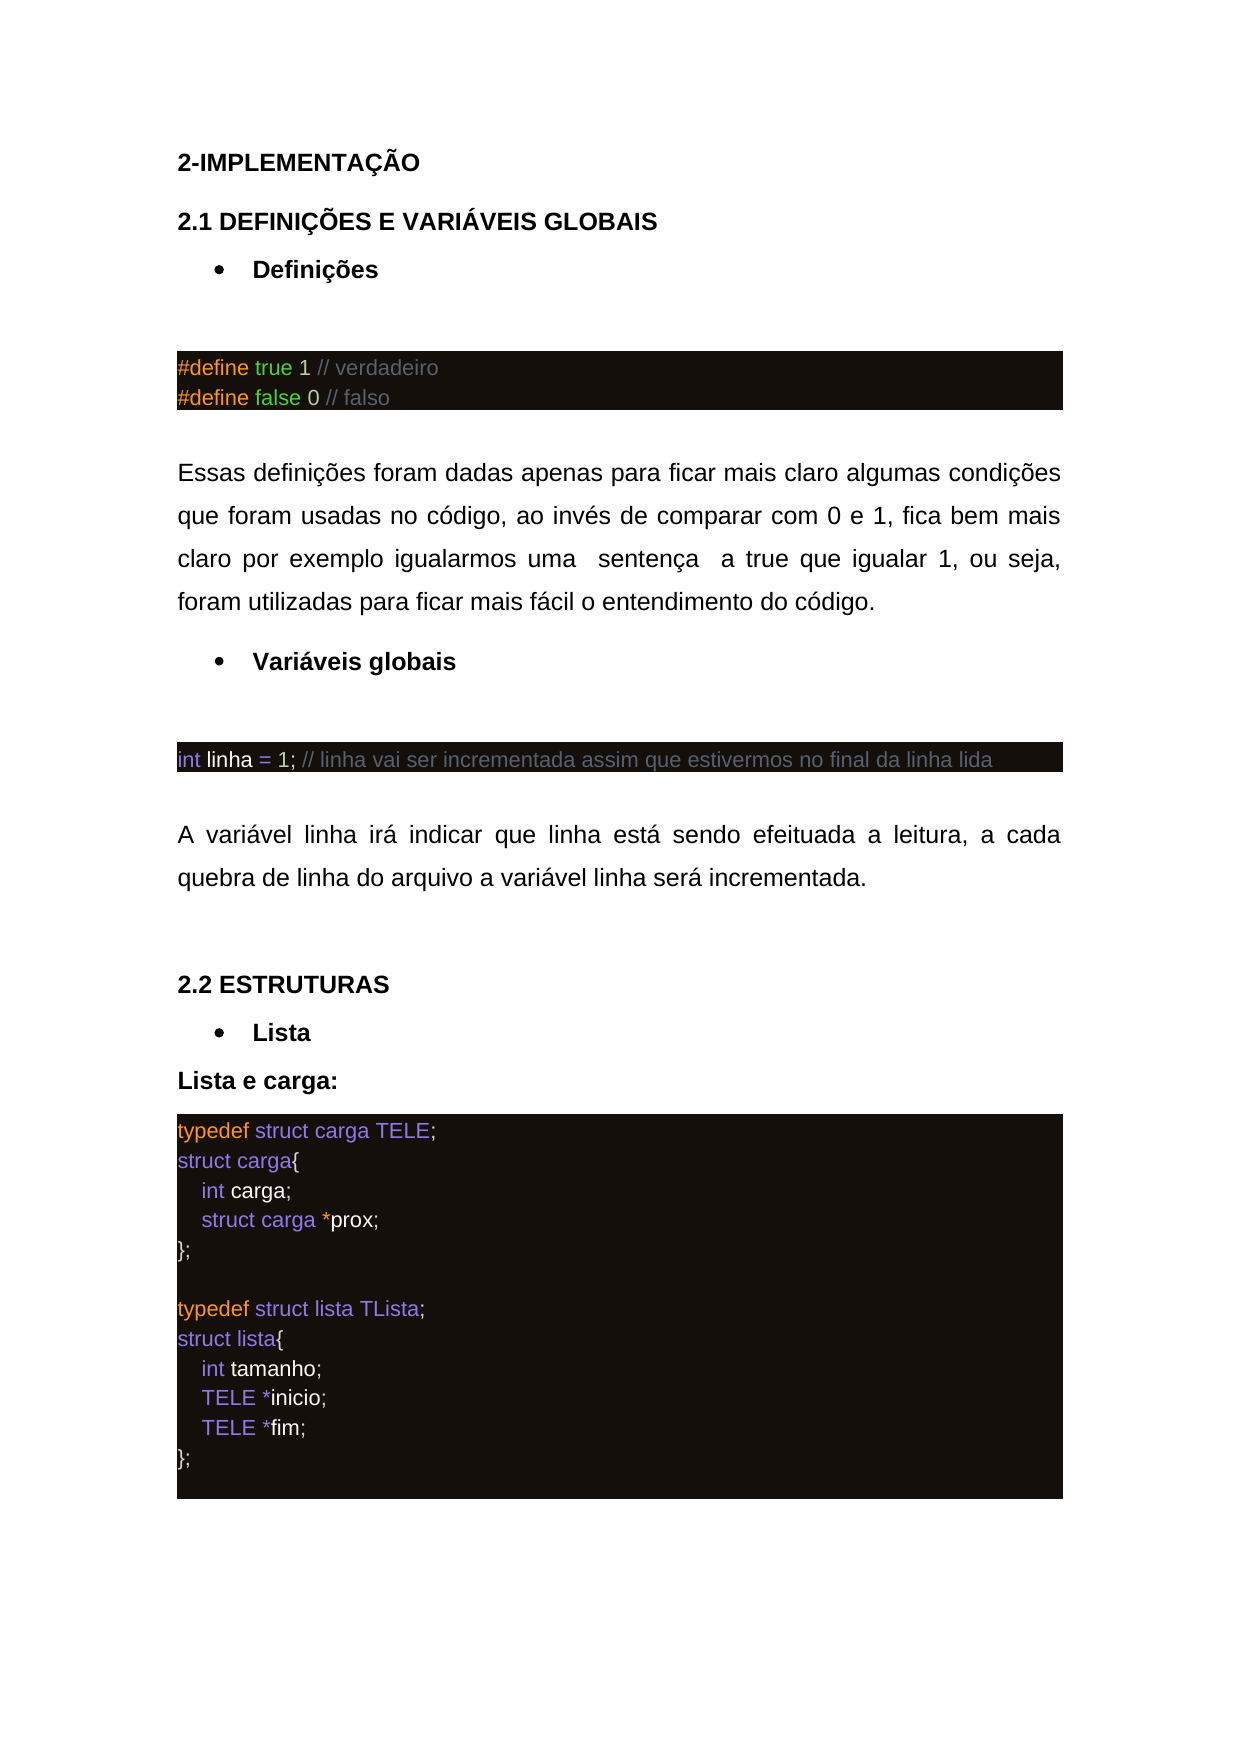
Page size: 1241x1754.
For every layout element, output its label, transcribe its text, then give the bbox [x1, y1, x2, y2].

list Lista [215, 1018, 1063, 1047]
text TELE *fim; [177, 1411, 1063, 1440]
text int tamanho; [177, 1351, 1063, 1381]
text TELE *inicio; [177, 1381, 1063, 1411]
text 2.2 ESTRUTURAS [177, 970, 1063, 999]
text }; [177, 1232, 1063, 1262]
text struct carga *prox; [177, 1203, 1063, 1232]
text }; [177, 1440, 1063, 1470]
text struct carga{ [177, 1143, 1063, 1173]
text A variável linha irá indicar que linha está sendo efeituada a leitura, a cada quebra de linha do arquivo a variável linha será incrementada. [177, 820, 1063, 892]
text int linha = 1; // linha vai ser incrementada assim que estivermos no final da linha lida [177, 742, 1063, 772]
text typedef struct carga TELE; [177, 1114, 1063, 1143]
list Definições [215, 255, 1063, 284]
text Lista e carga: [177, 1066, 1063, 1095]
text struct lista{ [177, 1321, 1063, 1351]
text 2.1 DEFINIÇÕES E VARIÁVEIS GLOBAIS [177, 207, 1063, 236]
text Essas definições foram dadas apenas para ficar mais claro algumas condições que foram usadas no código, ao invés de comparar com 0 e 1, fica bem mais claro por exemplo igualarmos uma sentença a true que igualar 1, ou seja, foram utilizadas para ficar mais fácil o entendimento do código. [177, 458, 1063, 616]
text int carga; [177, 1173, 1063, 1203]
list Variáveis globais [215, 647, 1063, 676]
text 2-IMPLEMENTAÇÃO [177, 148, 1063, 176]
text #define true 1 // verdadeiro [177, 351, 1063, 380]
text #define false 0 // falso [177, 380, 1063, 410]
text typedef struct lista TLista; [177, 1292, 1063, 1321]
